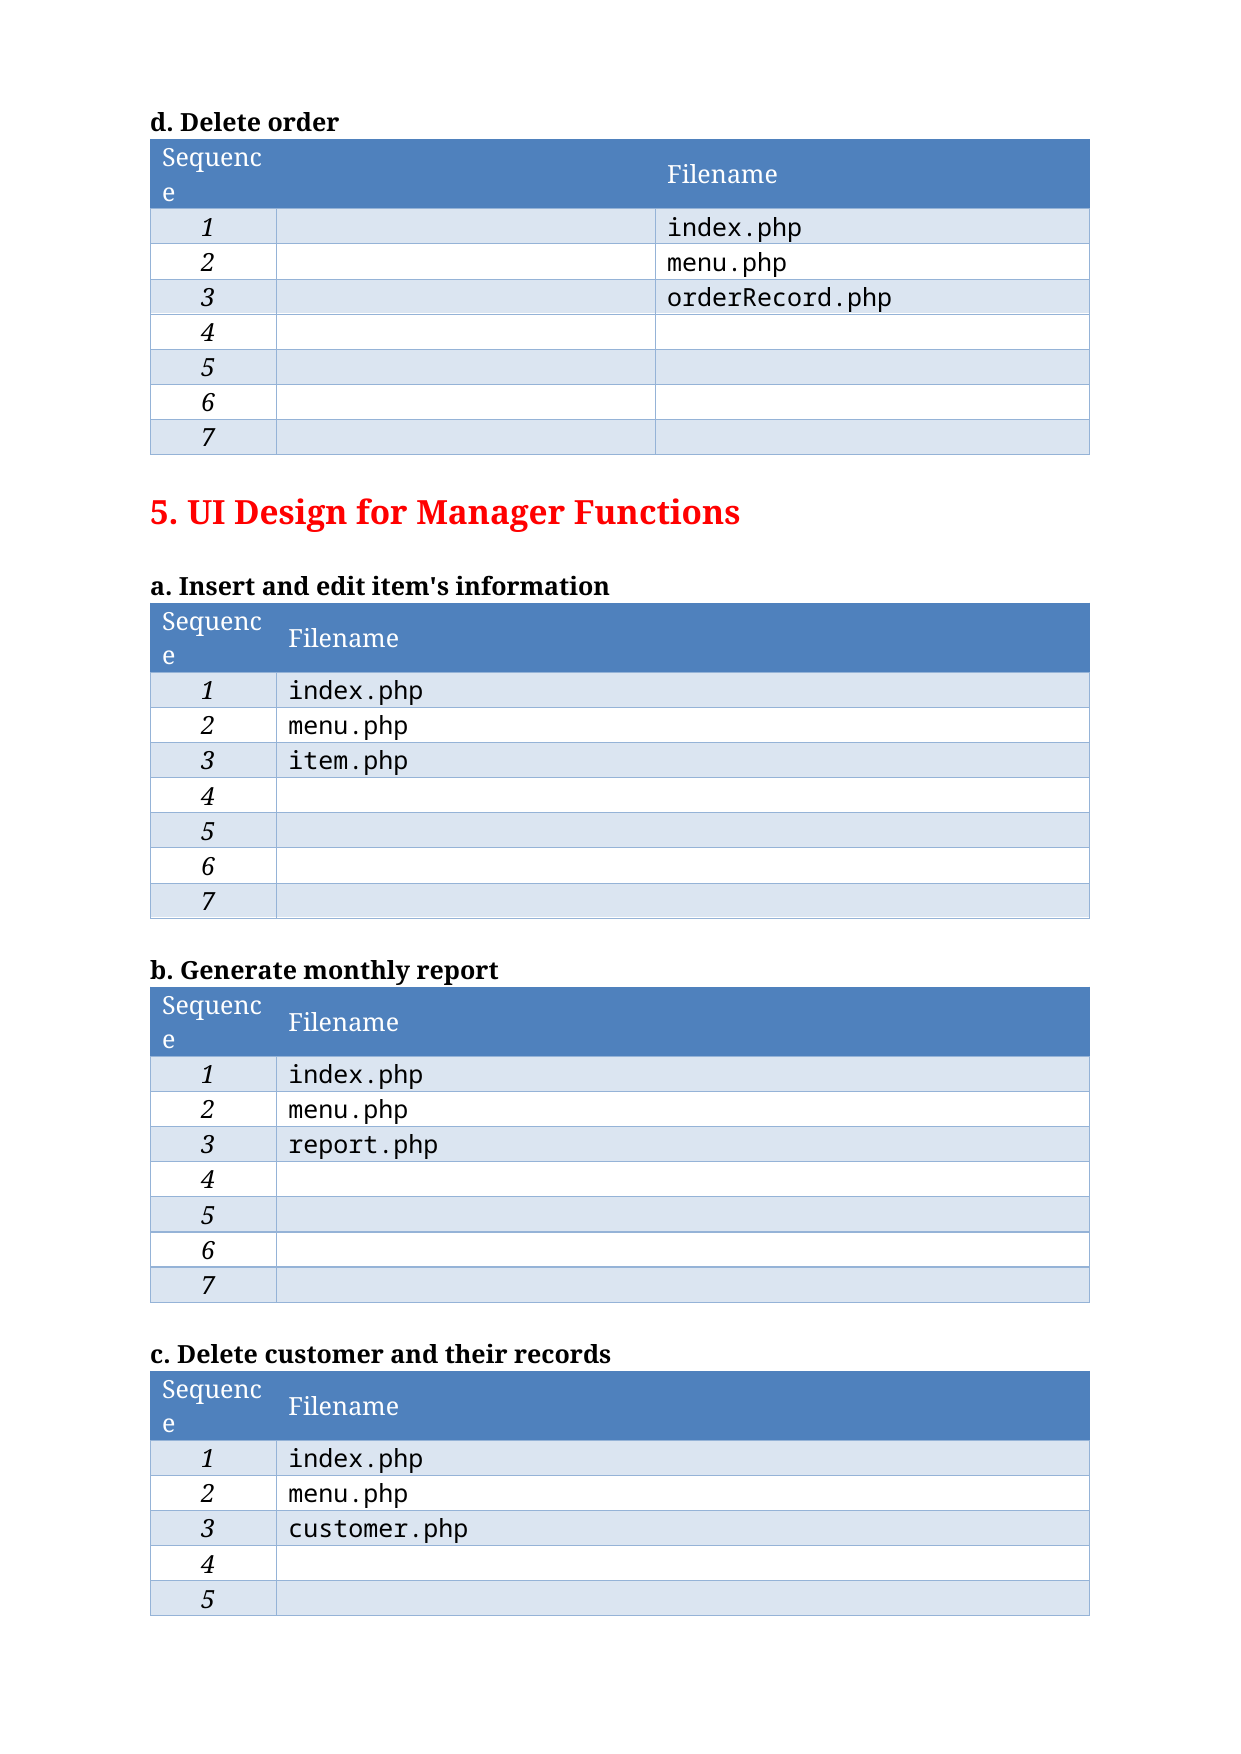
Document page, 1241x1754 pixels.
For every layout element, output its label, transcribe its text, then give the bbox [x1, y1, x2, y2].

table_cell item.php [277, 743, 1089, 777]
table_cell [277, 1268, 1089, 1302]
table_header Sequence [151, 140, 276, 208]
table_cell [151, 1197, 276, 1231]
table_cell [277, 813, 1089, 847]
table_cell [277, 848, 1089, 882]
table_cell [151, 1127, 276, 1161]
table_cell [277, 315, 655, 349]
table_header Filename [277, 604, 1089, 672]
table_cell [277, 884, 1089, 917]
table_cell menu.php [277, 1476, 1089, 1510]
table_header Filename [277, 1372, 1089, 1440]
table_cell [656, 420, 1089, 454]
table_cell [151, 385, 276, 419]
table_cell [277, 244, 655, 278]
table_cell menu.php [656, 244, 1089, 278]
table_cell [151, 280, 276, 313]
text b. Generate monthly report [150, 953, 1090, 987]
table_header Filename [656, 140, 1089, 208]
table_header Sequence [151, 604, 276, 672]
table_cell index.php [656, 209, 1089, 243]
table_cell [277, 385, 655, 419]
text a. Insert and edit item's information [150, 568, 1090, 603]
table_cell [277, 1233, 1089, 1266]
table_cell [151, 244, 276, 278]
table_header Sequence [151, 988, 276, 1056]
table_cell [151, 1233, 276, 1266]
table_cell [151, 673, 276, 707]
table_cell [151, 1162, 276, 1196]
table_cell [151, 1441, 276, 1475]
table_cell index.php [277, 673, 1089, 707]
table_cell [277, 1546, 1089, 1580]
table_cell [151, 1511, 276, 1545]
table_cell [656, 315, 1089, 349]
table_cell [151, 884, 276, 917]
table_cell [277, 280, 655, 313]
table_cell [151, 1057, 276, 1091]
table_cell [656, 385, 1089, 419]
table_cell [151, 315, 276, 349]
table_header Filename [277, 988, 1089, 1056]
table_header [277, 140, 655, 208]
table_cell [277, 350, 655, 384]
table_cell [151, 813, 276, 847]
table_header Sequence [151, 1372, 276, 1440]
table_cell [151, 1546, 276, 1580]
table_cell [277, 1162, 1089, 1196]
text c. Delete customer and their records [150, 1337, 1090, 1371]
table_cell index.php [277, 1057, 1089, 1091]
table_cell [277, 1197, 1089, 1231]
table_cell menu.php [277, 708, 1089, 742]
table_cell [151, 209, 276, 243]
table_cell [656, 350, 1089, 384]
table_cell [151, 708, 276, 742]
table_cell orderRecord.php [656, 280, 1089, 313]
text 5. UI Design for Manager Functions [150, 489, 1090, 534]
table_cell [151, 1268, 276, 1302]
table_cell [151, 350, 276, 384]
table_cell [277, 778, 1089, 812]
table_cell customer.php [277, 1511, 1089, 1545]
table_cell menu.php [277, 1092, 1089, 1126]
table_cell [151, 1092, 276, 1126]
table_cell index.php [277, 1441, 1089, 1475]
table_cell report.php [277, 1127, 1089, 1161]
table_cell [151, 1476, 276, 1510]
table_cell [277, 1581, 1089, 1615]
table_cell [277, 420, 655, 454]
table_cell [151, 743, 276, 777]
text d. Delete order [150, 105, 1090, 139]
table_cell [151, 1581, 276, 1615]
table_cell [151, 420, 276, 454]
table_cell [151, 778, 276, 812]
table_cell [151, 848, 276, 882]
table_cell [277, 209, 655, 243]
